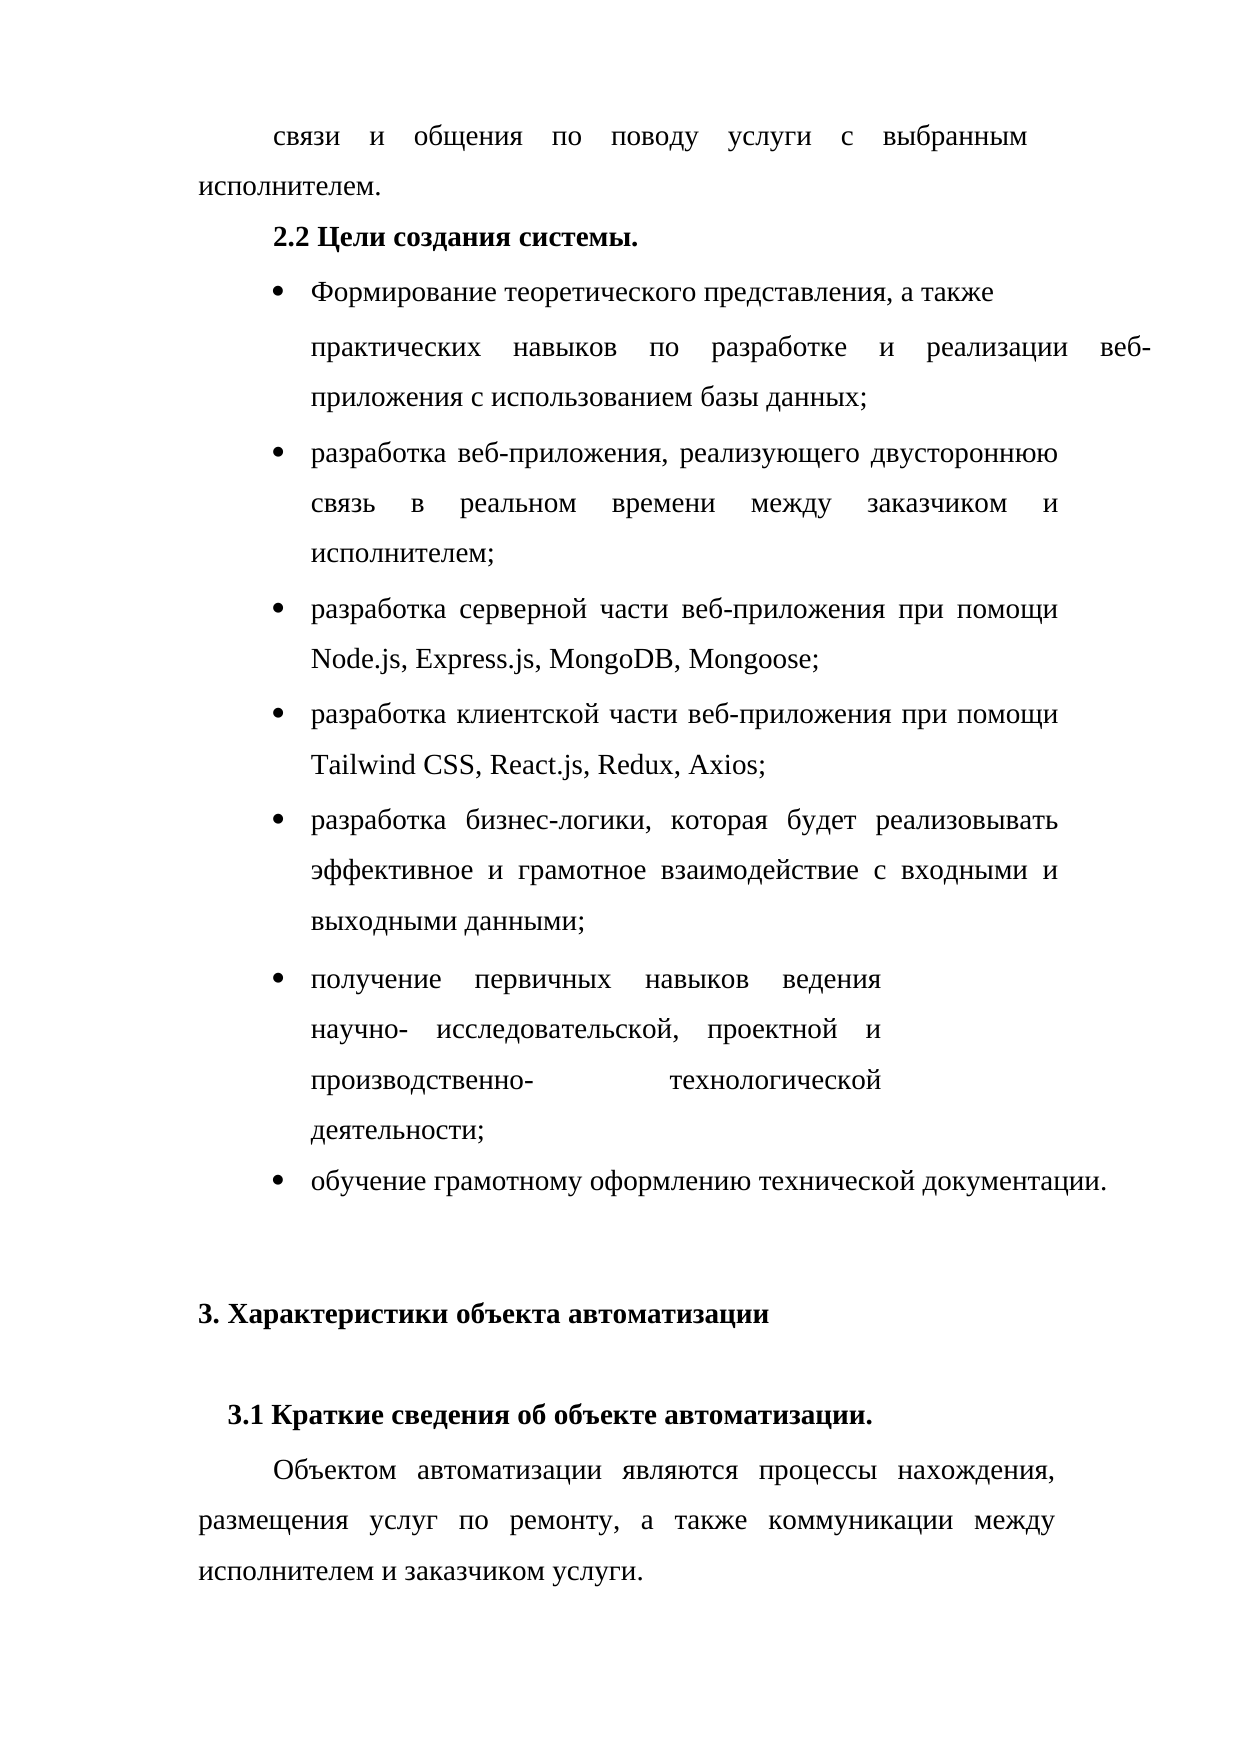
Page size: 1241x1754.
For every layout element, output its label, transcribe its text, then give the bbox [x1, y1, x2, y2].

list разработка клиентской части веб-приложения при помощи Tailwind CSS, React.js, Redux, Axios; [273, 696, 1059, 780]
text практических навыков по разработке и реализации веб-приложения с использованием базы данных; [311, 329, 1152, 413]
list разработка серверной части веб-приложения при помощи Node.js, Express.js, MongoDB, Mongoose; [273, 591, 1059, 675]
subtitle Характеристики объекта автоматизации [198, 1296, 1152, 1330]
text связи и общения по поводу услуги с выбранным исполнителем. [198, 118, 1028, 202]
list разработка бизнес-логики, которая будет реализовывать эффективное и грамотное взаимодействие с входными и выходными данными; [273, 802, 1059, 936]
text Объектом автоматизации являются процессы нахождения, размещения услуг по ремонту, а также коммуникации между исполнителем и заказчиком услуги. [198, 1452, 1056, 1586]
subtitle 3.1 Краткие сведения об объекте автоматизации. [227, 1397, 1152, 1431]
list разработка веб-приложения, реализующего двустороннюю связь в реальном времени между заказчиком и исполнителем; [273, 435, 1059, 569]
list получение первичных навыков ведения научно- исследовательской, проектной и производственно- технологической деятельности; [273, 961, 881, 1146]
list обучение грамотному оформлению технической документации. [273, 1163, 1152, 1196]
subtitle Цели создания системы. [273, 219, 1152, 253]
list Формирование теоретического представления, а также [273, 274, 1152, 307]
